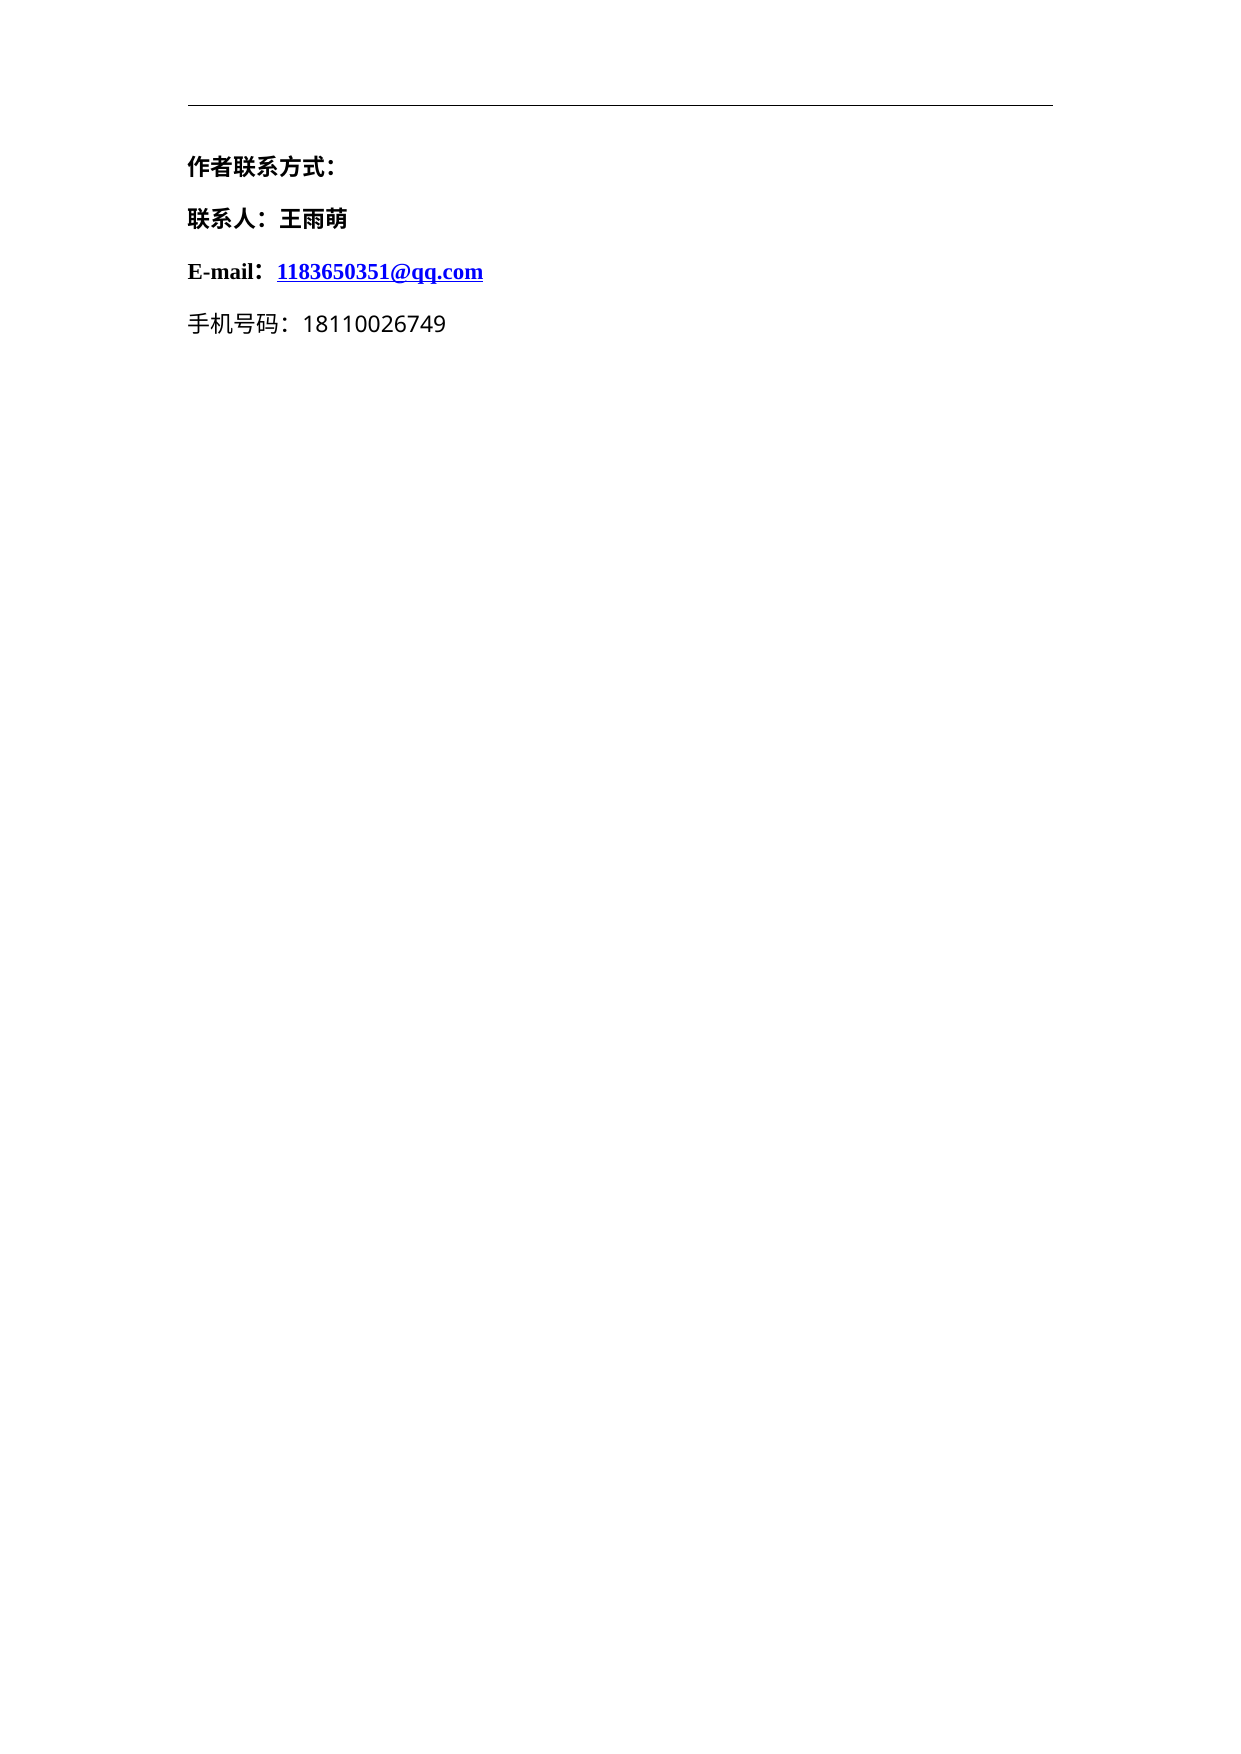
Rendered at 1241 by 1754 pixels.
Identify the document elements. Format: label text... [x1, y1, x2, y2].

text 手机号码：18110026749 [187, 306, 597, 339]
text 作者联系方式： [187, 150, 597, 181]
text E-mail：1183650351@qq.com [187, 254, 597, 285]
text 联系人：王雨萌 [187, 202, 597, 233]
